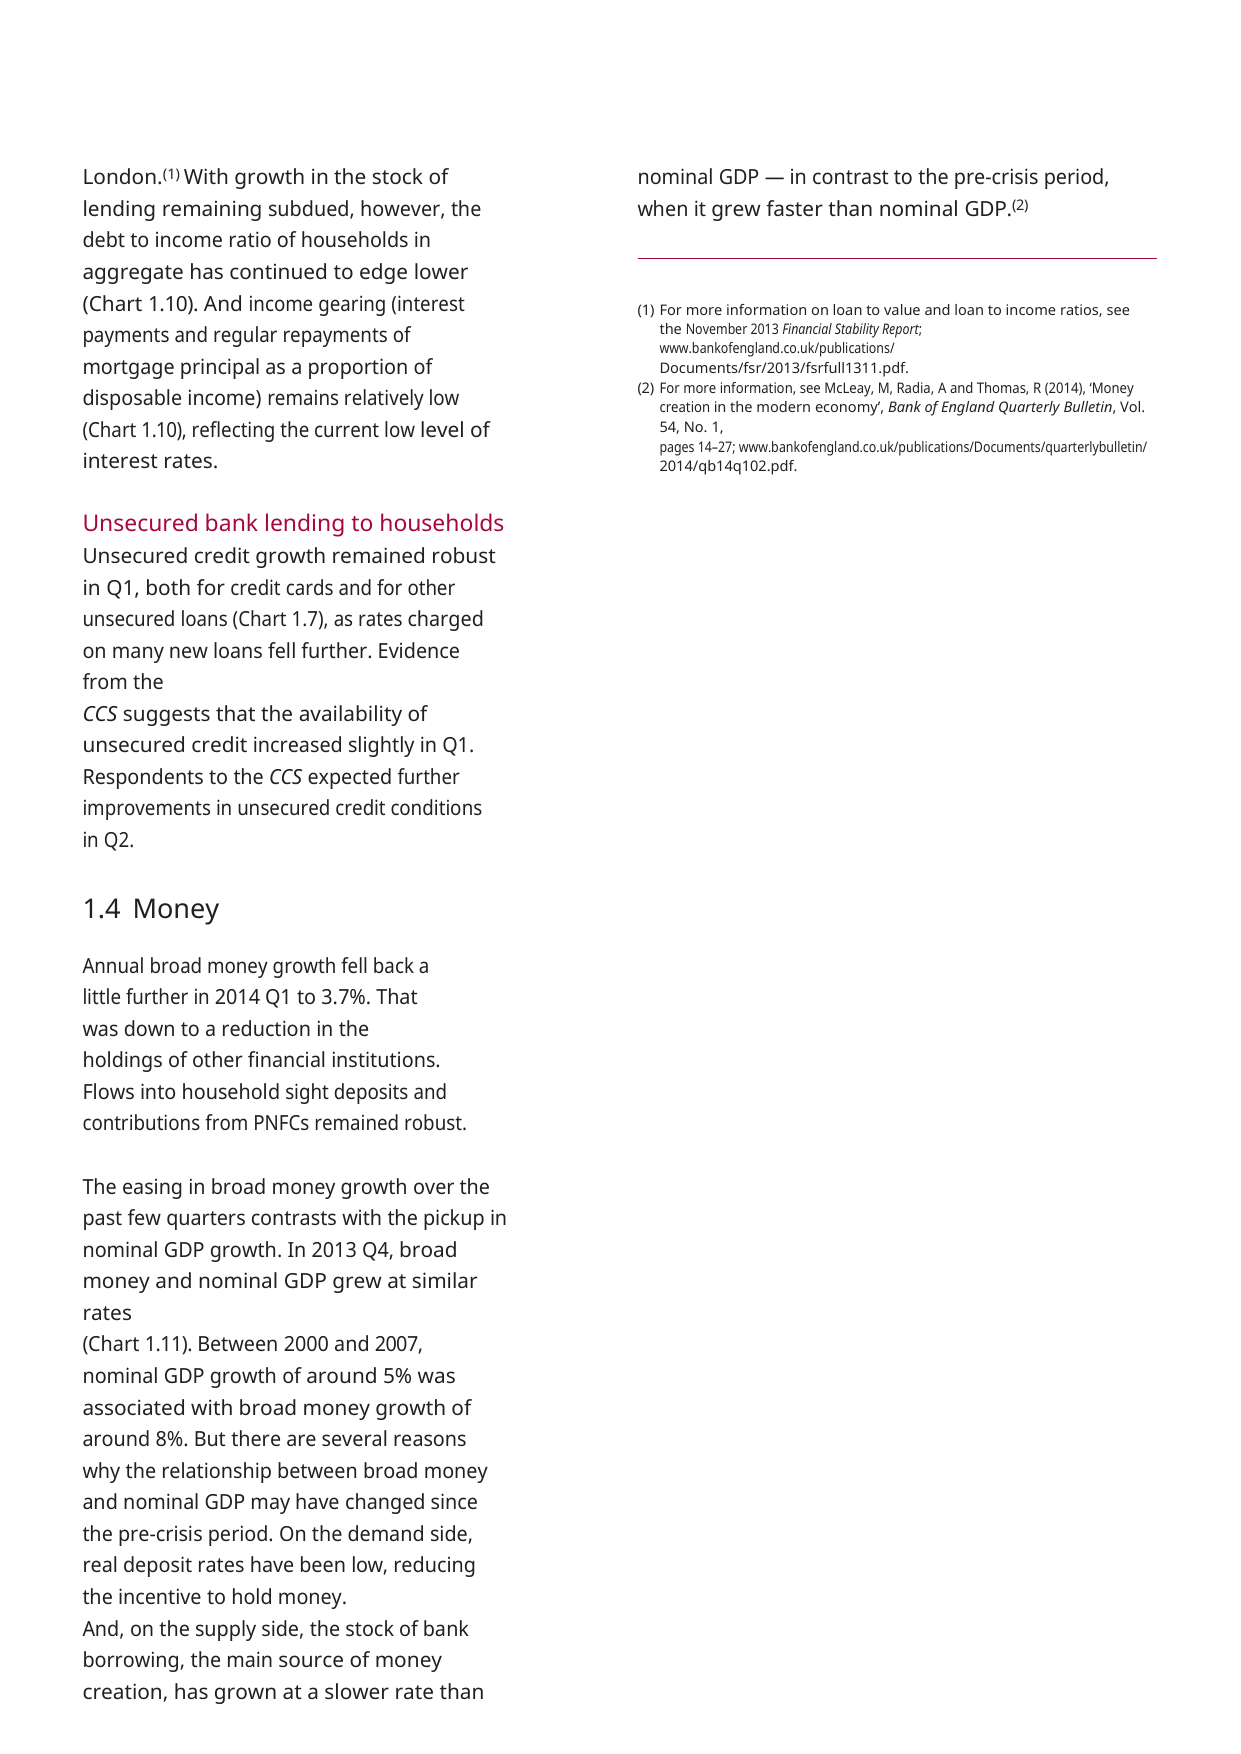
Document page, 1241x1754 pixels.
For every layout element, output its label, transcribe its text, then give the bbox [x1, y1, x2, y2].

text pages 14–27; www.bankofengland.co.uk/publications/Documents/quarterlybulletin/ 2014/qb14q102.pdf. [659, 437, 1150, 476]
list For more information, see McLeay, M, Radia, A and Thomas, R (2014), ‘Money creation in the modern economy’, Bank of England Quarterly Bulletin, Vol. 54, No. 1, [637, 378, 1158, 437]
text London.(1) With growth in the stock of lending remaining subdued, however, the debt to income ratio of households in aggregate has continued to edge lower (Chart 1.10). And income gearing (interest payments and regular repayments of mortgage principal as a proportion of disposable income) remains relatively low (Chart 1.10), reflecting the current low level of interest rates. [82, 162, 494, 475]
text The easing in broad money growth over the past few quarters contrasts with the pickup in nominal GDP growth. In 2013 Q4, broad money and nominal GDP grew at similar rates [82, 1172, 529, 1326]
text And, on the supply side, the stock of bank borrowing, the main source of money creation, has grown at a slower rate than nominal GDP — in contrast to the pre-crisis period, when it grew faster than nominal GDP.(2) [82, 1614, 498, 1705]
text And, on the supply side, the stock of bank borrowing, the main source of money creation, has grown at a slower rate than nominal GDP — in contrast to the pre-crisis period, when it grew faster than nominal GDP.(2) [637, 162, 1153, 222]
list Money [82, 889, 529, 926]
text holdings of other financial institutions. Flows into household sight deposits and contributions from PNFCs remained robust. [82, 1045, 496, 1137]
text Annual broad money growth fell back a little further in 2014 Q1 to 3.7%. That was down to a reduction in the [82, 951, 455, 1042]
text CCS suggests that the availability of unsecured credit increased slightly in Q1. Respondents to the CCS expected further improvements in unsecured credit conditions in Q2. [82, 699, 494, 853]
text (Chart 1.11). Between 2000 and 2007, nominal GDP growth of around 5% was associated with broad money growth of around 8%. But there are several reasons why the relationship between broad money and nominal GDP may have changed since the pre-crisis period. On the demand side, real deposit rates have been low, reducing the incentive to hold money. [82, 1329, 503, 1611]
list For more information on loan to value and loan to income ratios, see the November 2013 Financial Stability Report; www.bankofengland.co.uk/publications/ Documents/fsr/2013/fsrfull1311.pdf. [637, 299, 1140, 378]
text Unsecured credit growth remained robust in Q1, both for credit cards and for other unsecured loans (Chart 1.7), as rates charged on many new loans fell further. Evidence from the [82, 541, 503, 696]
subtitle Unsecured bank lending to households [82, 507, 529, 539]
